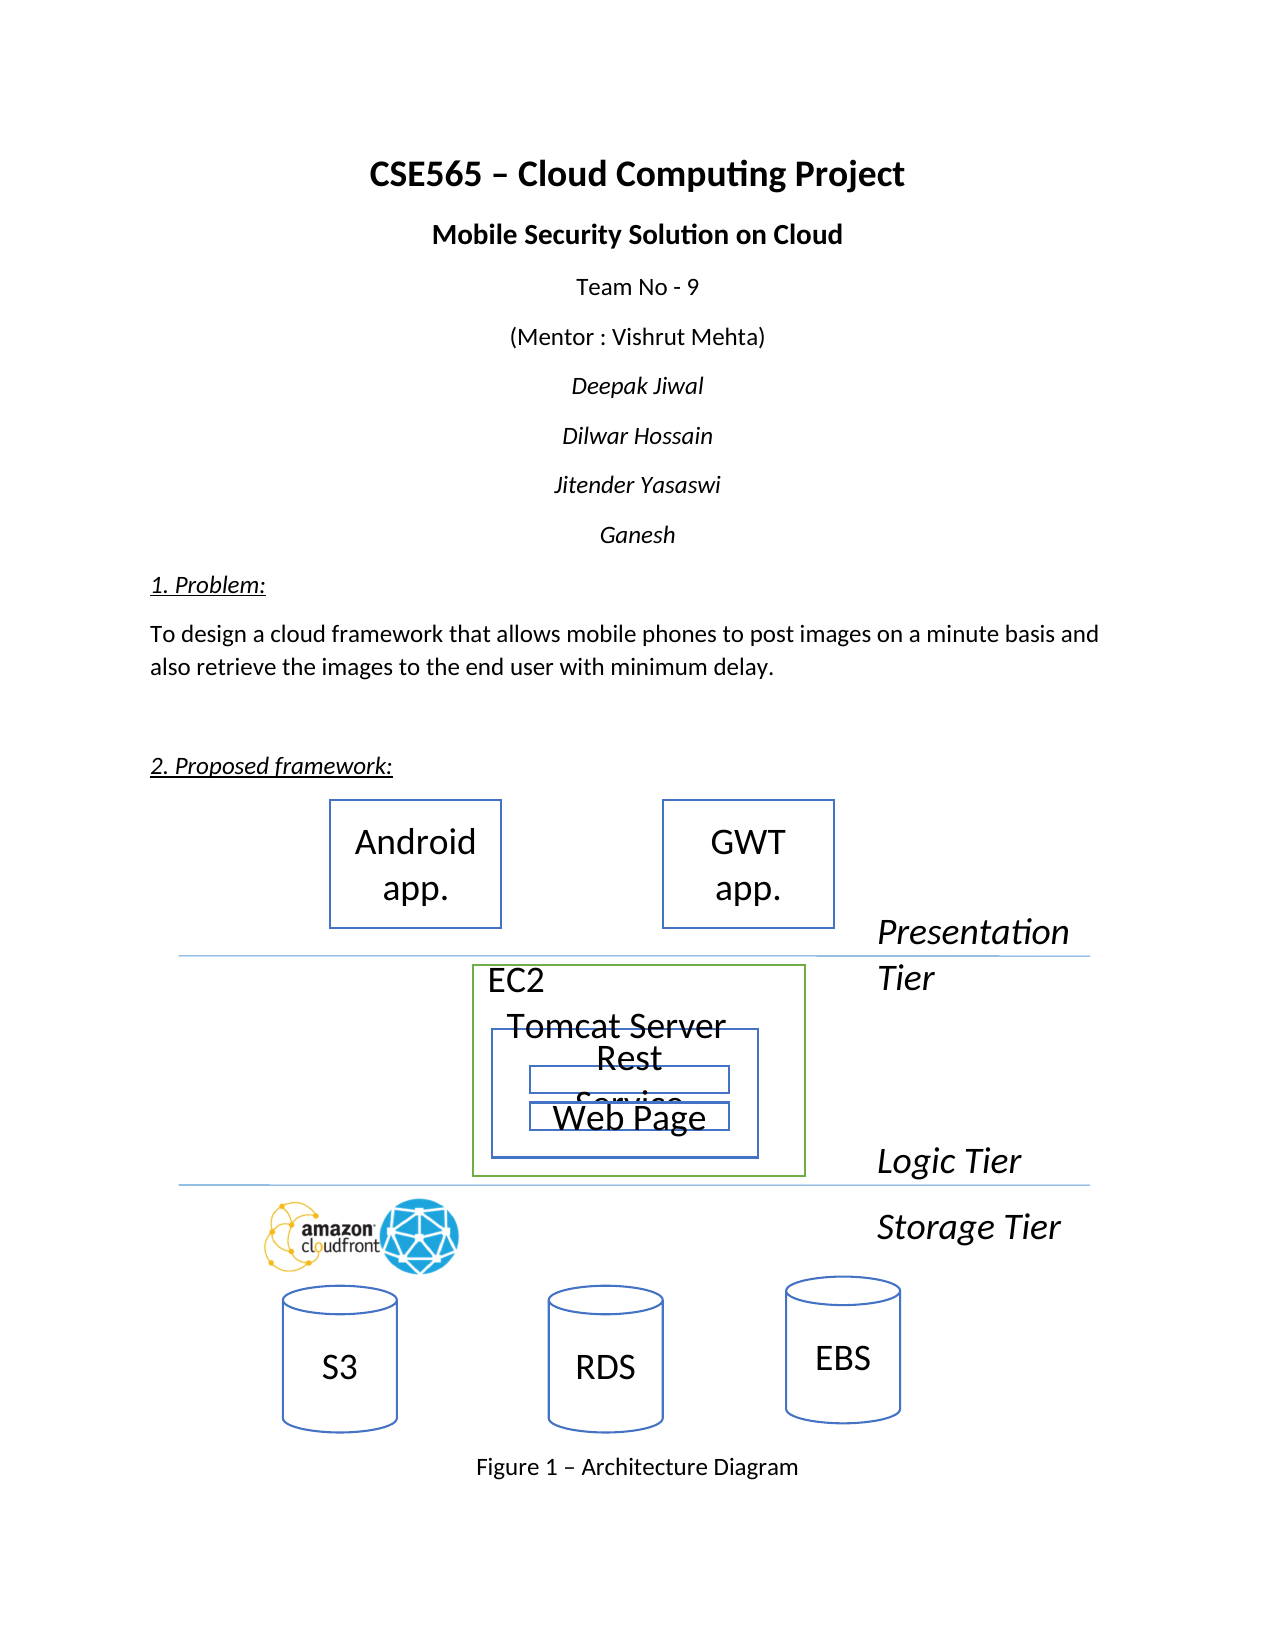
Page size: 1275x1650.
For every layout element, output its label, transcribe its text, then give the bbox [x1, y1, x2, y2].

text 2. Proposed framework: [150, 750, 1125, 781]
text Jitender Yasaswi [150, 469, 1125, 500]
text Team No - 9 [150, 271, 1125, 302]
text Ganesh [150, 519, 1125, 550]
text Mobile Security Solution on Cloud [150, 216, 1125, 252]
text To design a cloud framework that allows mobile phones to post images on a minute basis and also retrieve the images to the end user with minimum delay. [150, 618, 1125, 682]
text 1. Problem: [150, 569, 1125, 599]
text Deepak Jiwal [150, 370, 1125, 401]
text (Mentor : Vishrut Mehta) [150, 321, 1125, 351]
text Figure 1 – Architecture Diagram [150, 1451, 1125, 1482]
text Dilwar Hossain [150, 420, 1125, 451]
picture [263, 1194, 464, 1277]
text CSE565 – Cloud Computing Project [150, 150, 1125, 196]
